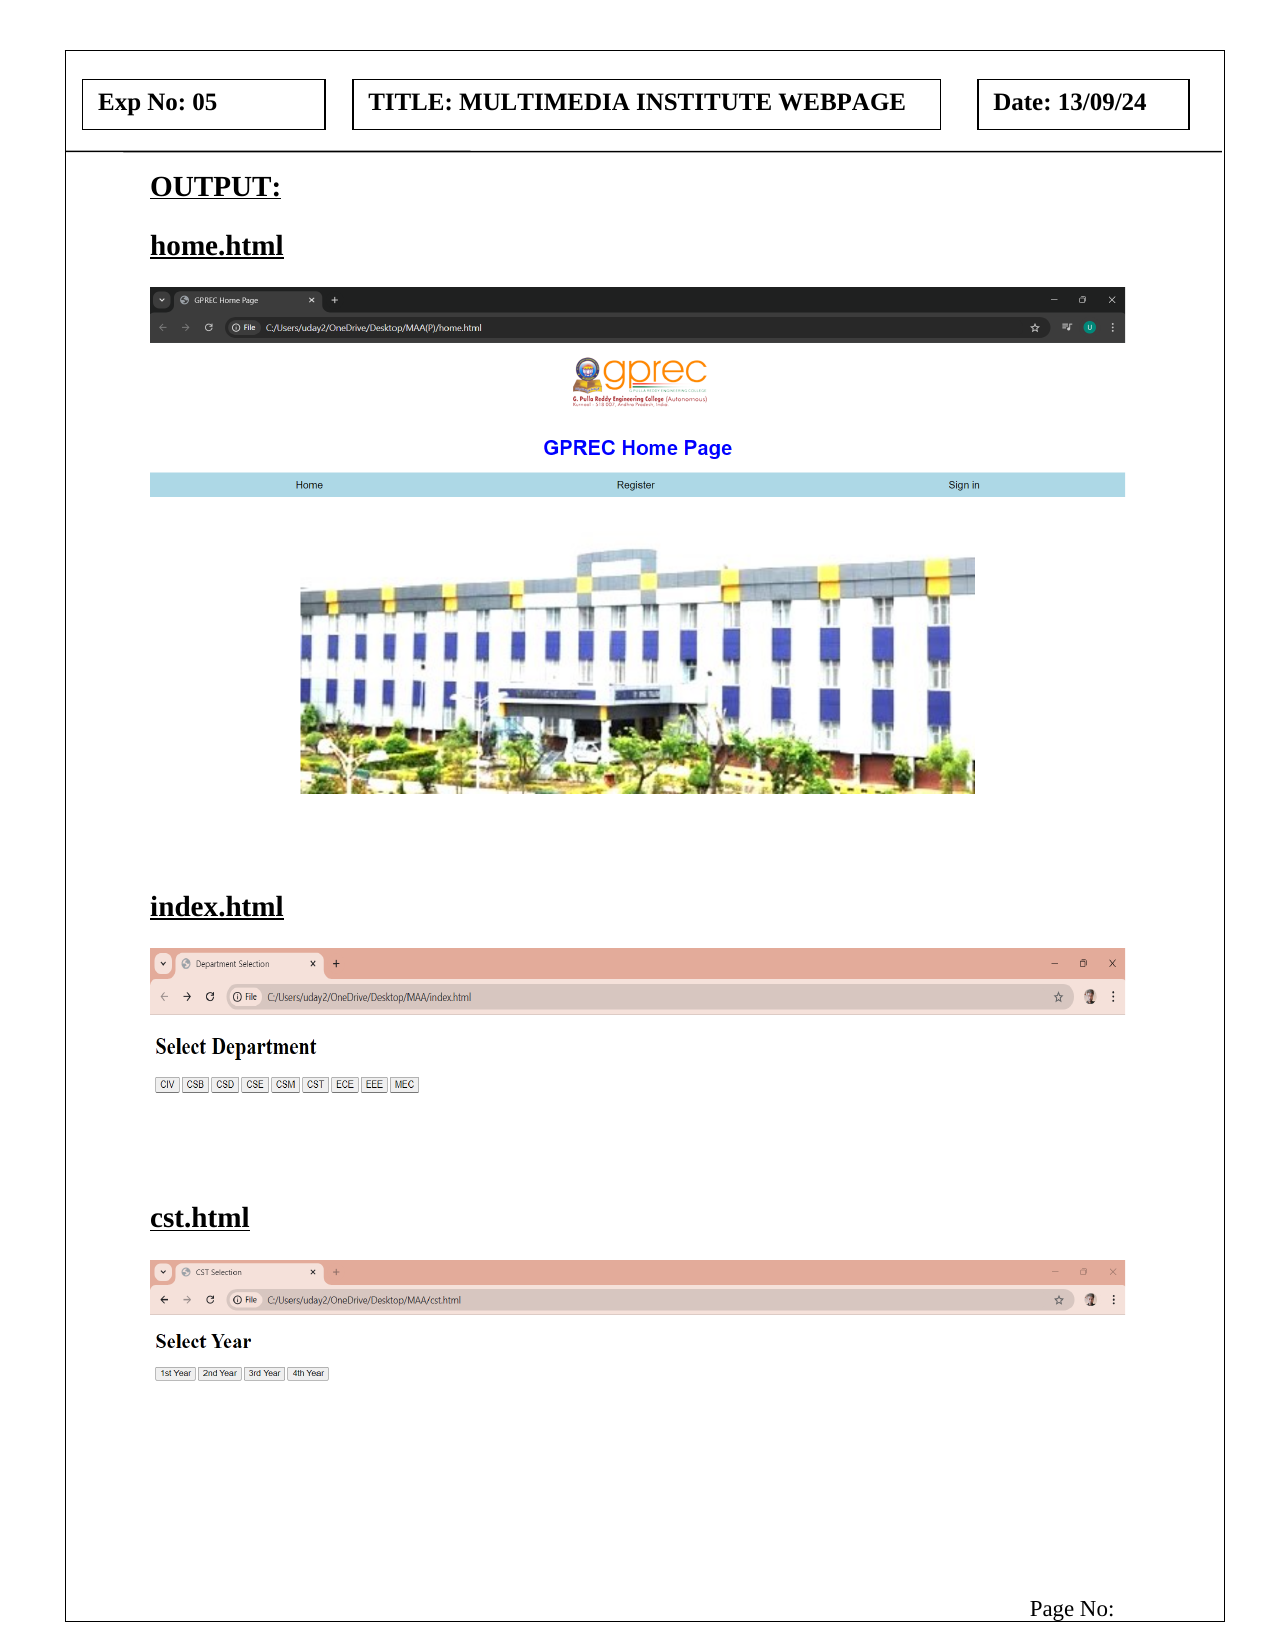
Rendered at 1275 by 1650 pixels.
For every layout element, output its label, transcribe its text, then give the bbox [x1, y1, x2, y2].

text cst.html [150, 1201, 1125, 1234]
text home.html [150, 228, 1125, 262]
picture [150, 948, 1125, 1117]
picture [150, 1260, 1125, 1400]
text OUTPUT: [150, 169, 1125, 202]
text index.html [150, 889, 1125, 923]
picture [150, 287, 1125, 805]
